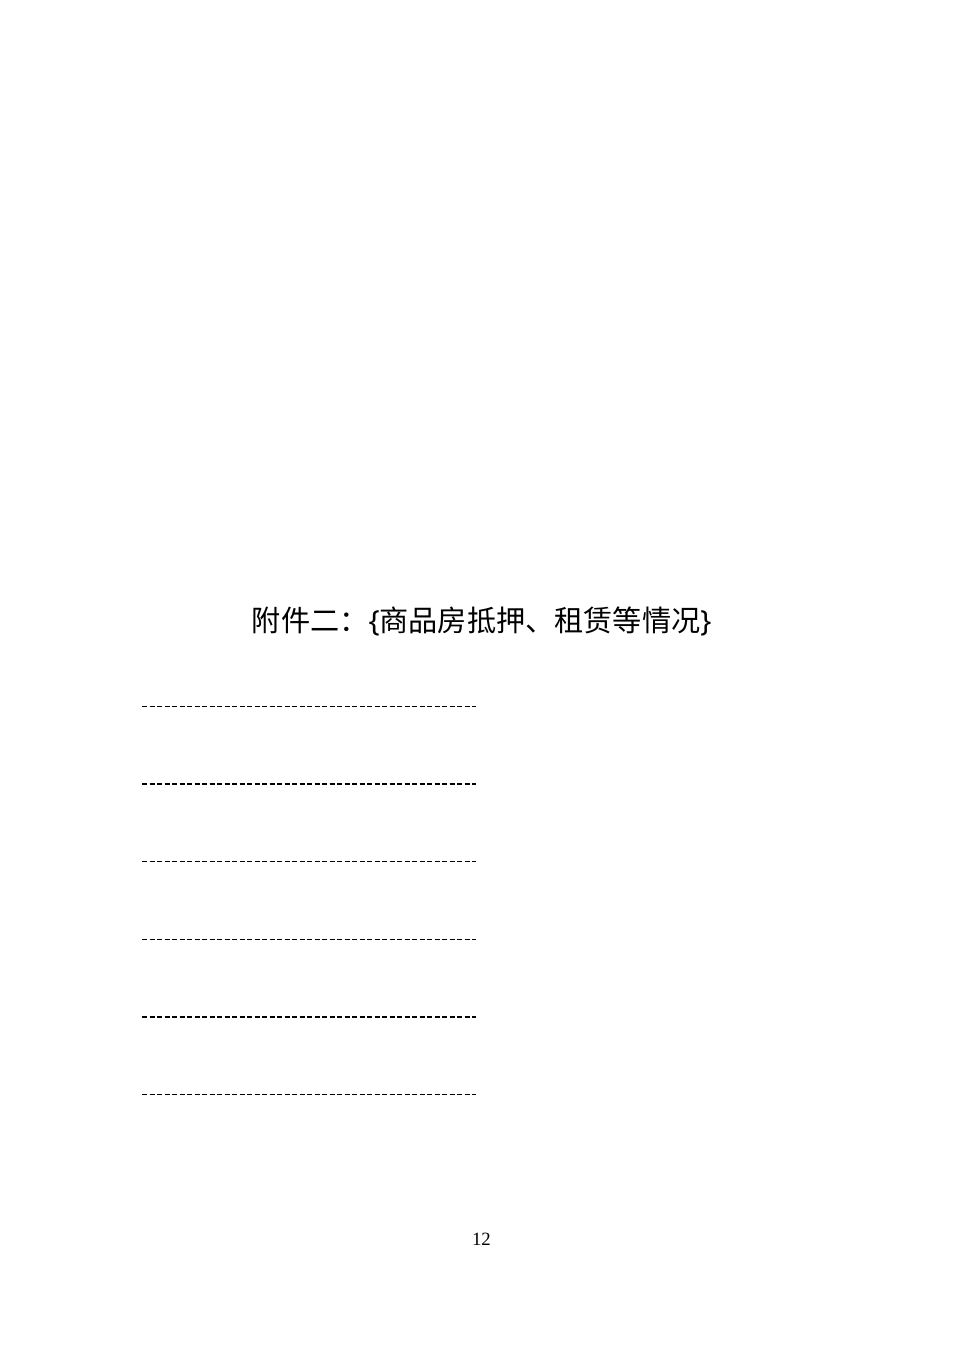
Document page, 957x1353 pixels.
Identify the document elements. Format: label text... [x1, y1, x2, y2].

text 附件二：{商品房抵押、租赁等情况} [142, 597, 821, 639]
